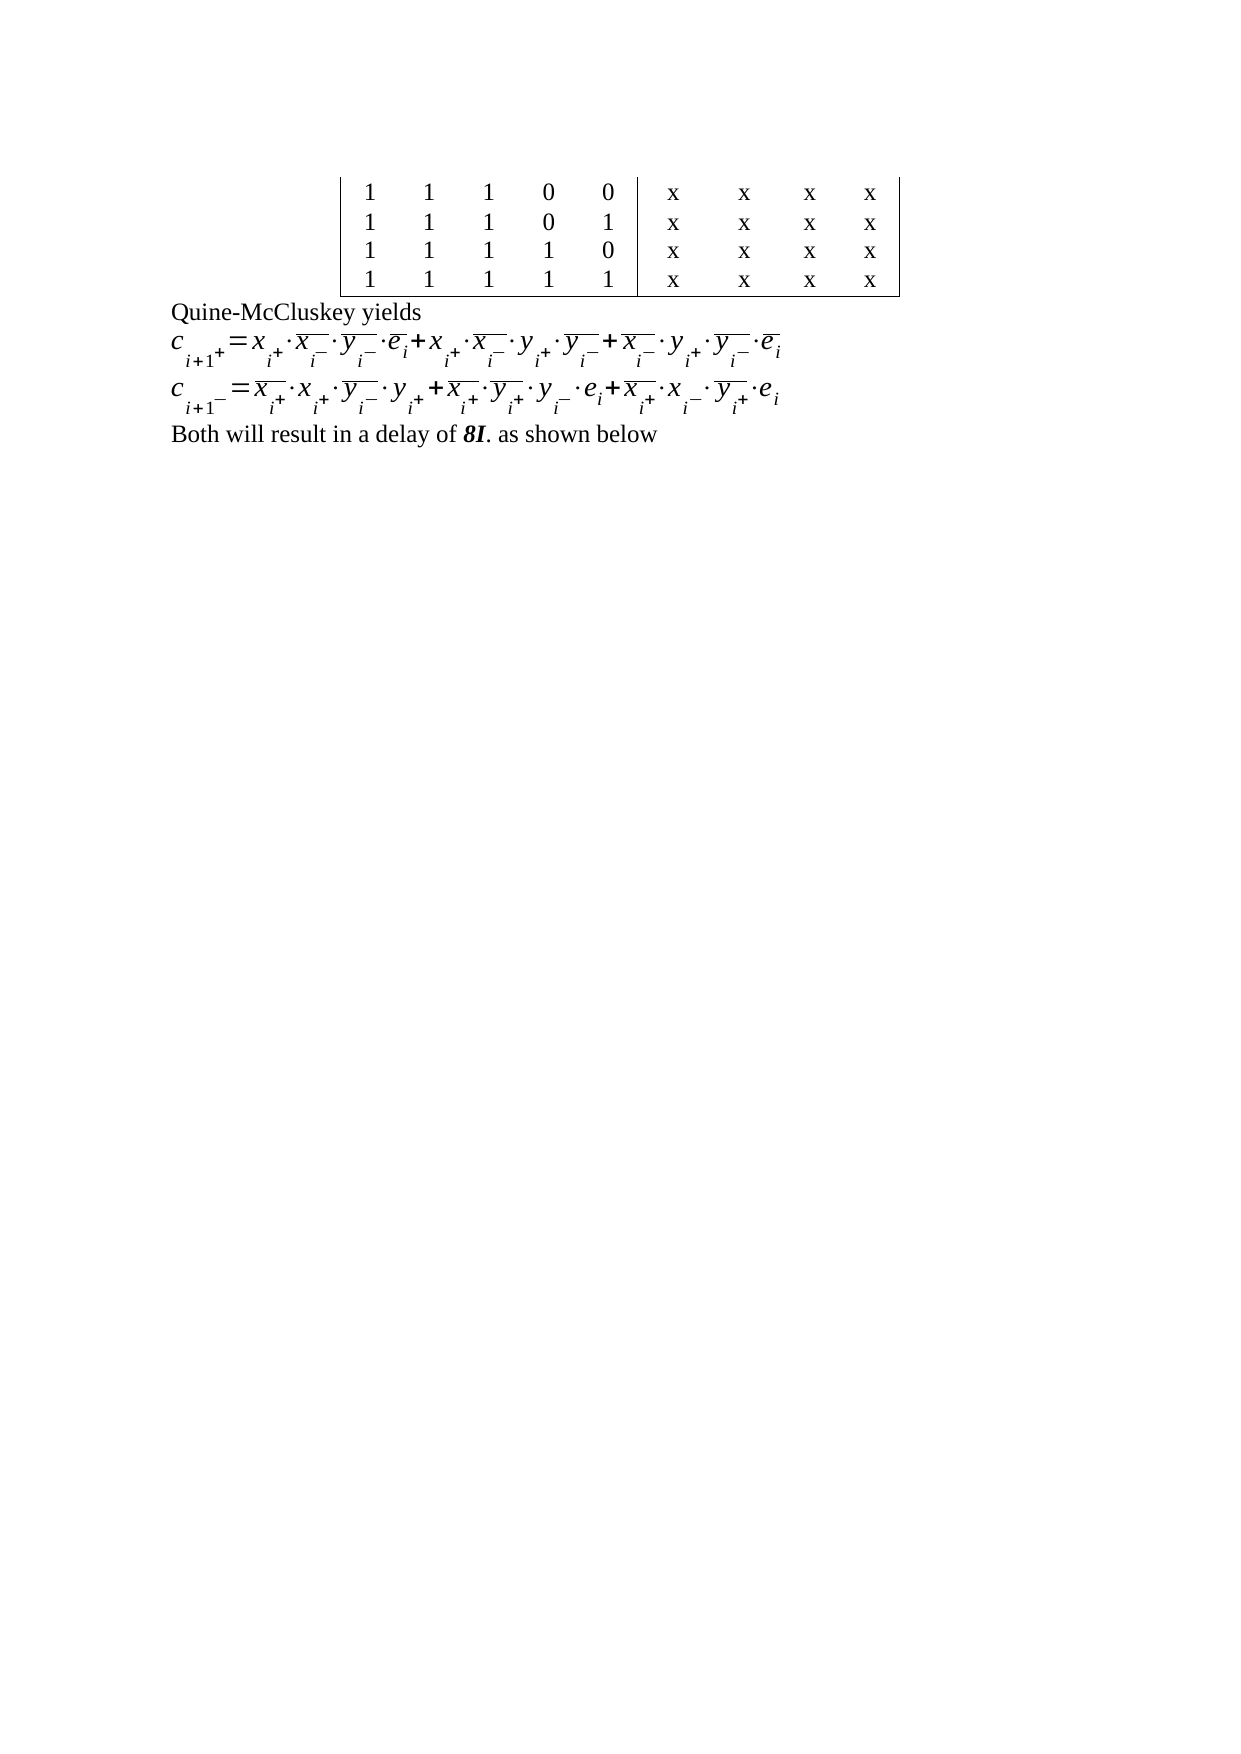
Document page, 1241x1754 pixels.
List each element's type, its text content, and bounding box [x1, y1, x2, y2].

table_cell 1 [579, 264, 637, 296]
table_cell x [709, 177, 779, 207]
table_cell 1 [579, 207, 637, 236]
table_cell x [638, 236, 708, 264]
table_cell 1 [459, 236, 518, 264]
table_cell 0 [579, 236, 637, 264]
table_cell x [780, 264, 839, 296]
table_cell x [780, 236, 839, 264]
table_cell 1 [341, 264, 399, 296]
table_cell 1 [399, 236, 458, 264]
table_cell x [840, 207, 899, 236]
table_cell x [840, 177, 899, 207]
table_cell 1 [399, 177, 458, 207]
table_cell 0 [579, 177, 637, 207]
table_cell 1 [399, 264, 458, 296]
table_cell x [840, 236, 899, 264]
table_cell x [709, 207, 779, 236]
table_cell 1 [459, 264, 518, 296]
table_cell 0 [519, 177, 578, 207]
table_cell 1 [459, 207, 518, 236]
table_cell x [780, 177, 839, 207]
table_cell x [709, 264, 779, 296]
table_cell 1 [399, 207, 458, 236]
table_cell 0 [519, 207, 578, 236]
table_cell x [780, 207, 839, 236]
table_cell x [709, 236, 779, 264]
table_cell x [638, 207, 708, 236]
table_cell x [638, 177, 708, 207]
table_cell 1 [519, 264, 578, 296]
table_cell 1 [341, 177, 399, 207]
table_cell 1 [519, 236, 578, 264]
table_cell 1 [459, 177, 518, 207]
text Quine-McCluskey yields [171, 297, 1090, 325]
table_cell x [638, 264, 708, 296]
text Both will result in a delay of 8I. as shown below [171, 419, 1090, 448]
table_cell x [840, 264, 899, 296]
table_cell 1 [341, 236, 399, 264]
table_cell 1 [341, 207, 399, 236]
